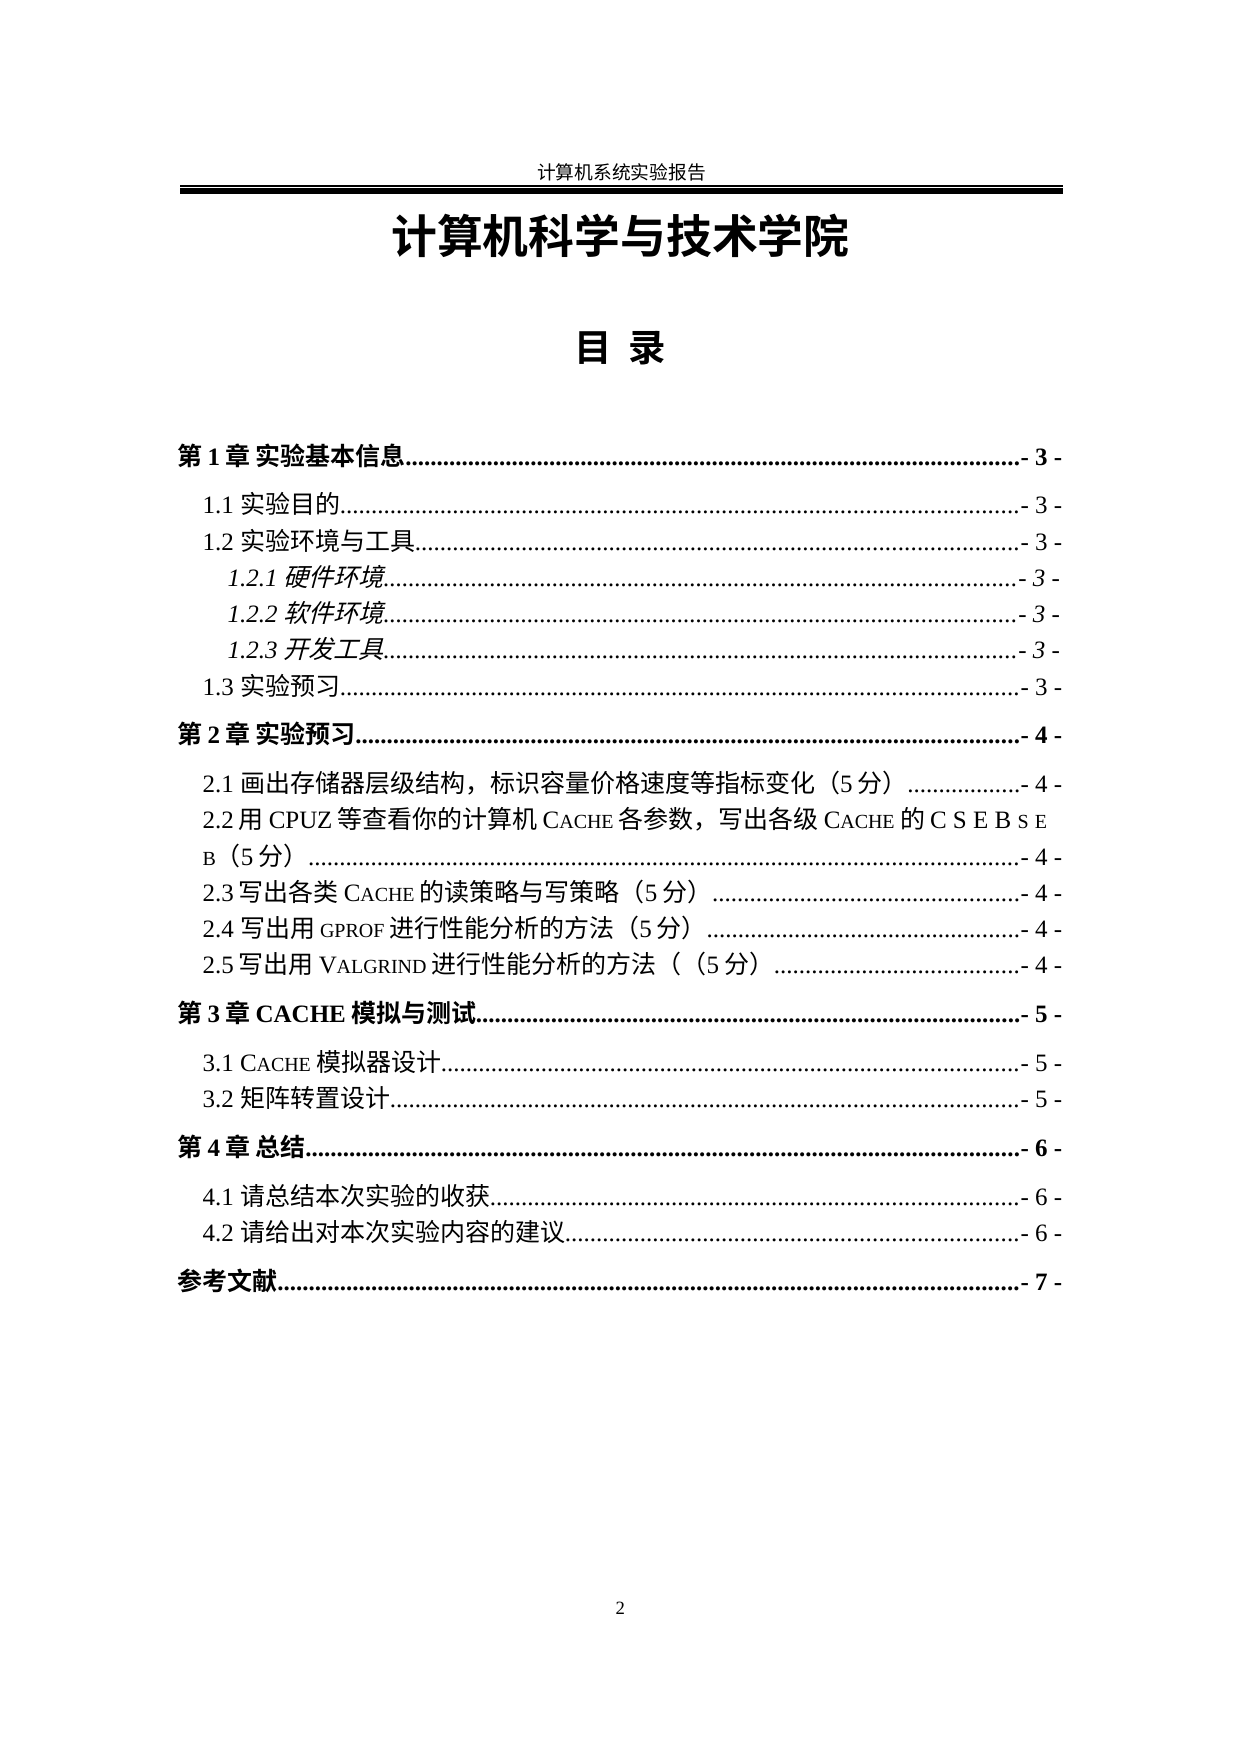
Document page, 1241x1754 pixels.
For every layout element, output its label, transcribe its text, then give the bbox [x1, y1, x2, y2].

text 3.1 Cache模拟器设计 - 5 - [202, 1042, 1063, 1078]
text 1.2.2 软件环境 - 3 - [227, 593, 1063, 630]
text 目 录 [177, 318, 1063, 372]
text 2.2用CPUZ等查看你的计算机Cache各参数，写出各级Cache的C S E B s e b（5分） - 4 - [202, 800, 1063, 872]
text 1.2.3 开发工具 - 3 - [227, 630, 1063, 666]
text 1.3 实验预习 - 3 - [202, 666, 1063, 702]
text 2.5写出用Valgrind进行性能分析的方法（（5分） - 4 - [202, 945, 1063, 981]
text 参考文献 - 7 - [177, 1261, 1063, 1297]
text 2.4 写出用gprof进行性能分析的方法（5分） - 4 - [202, 908, 1063, 945]
text 2.3写出各类Cache的读策略与写策略（5分） - 4 - [202, 872, 1063, 908]
text 第3章 Cache模拟与测试 - 5 - [177, 993, 1063, 1030]
text 2.1 画出存储器层级结构，标识容量价格速度等指标变化（5分） - 4 - [202, 763, 1063, 800]
text 第1章 实验基本信息 - 3 - [177, 436, 1063, 472]
text 1.1 实验目的 - 3 - [202, 485, 1063, 521]
text 1.2.1 硬件环境 - 3 - [227, 557, 1063, 593]
text 第2章 实验预习 - 4 - [177, 715, 1063, 751]
text 3.2 矩阵转置设计 - 5 - [202, 1078, 1063, 1115]
text 4.2 请给出对本次实验内容的建议 - 6 - [202, 1212, 1063, 1248]
text 第4章 总结 - 6 - [177, 1127, 1063, 1163]
text 1.2 实验环境与工具 - 3 - [202, 521, 1063, 557]
text 4.1 请总结本次实验的收获 - 6 - [202, 1176, 1063, 1212]
text 计算机科学与技术学院 [177, 201, 1063, 267]
